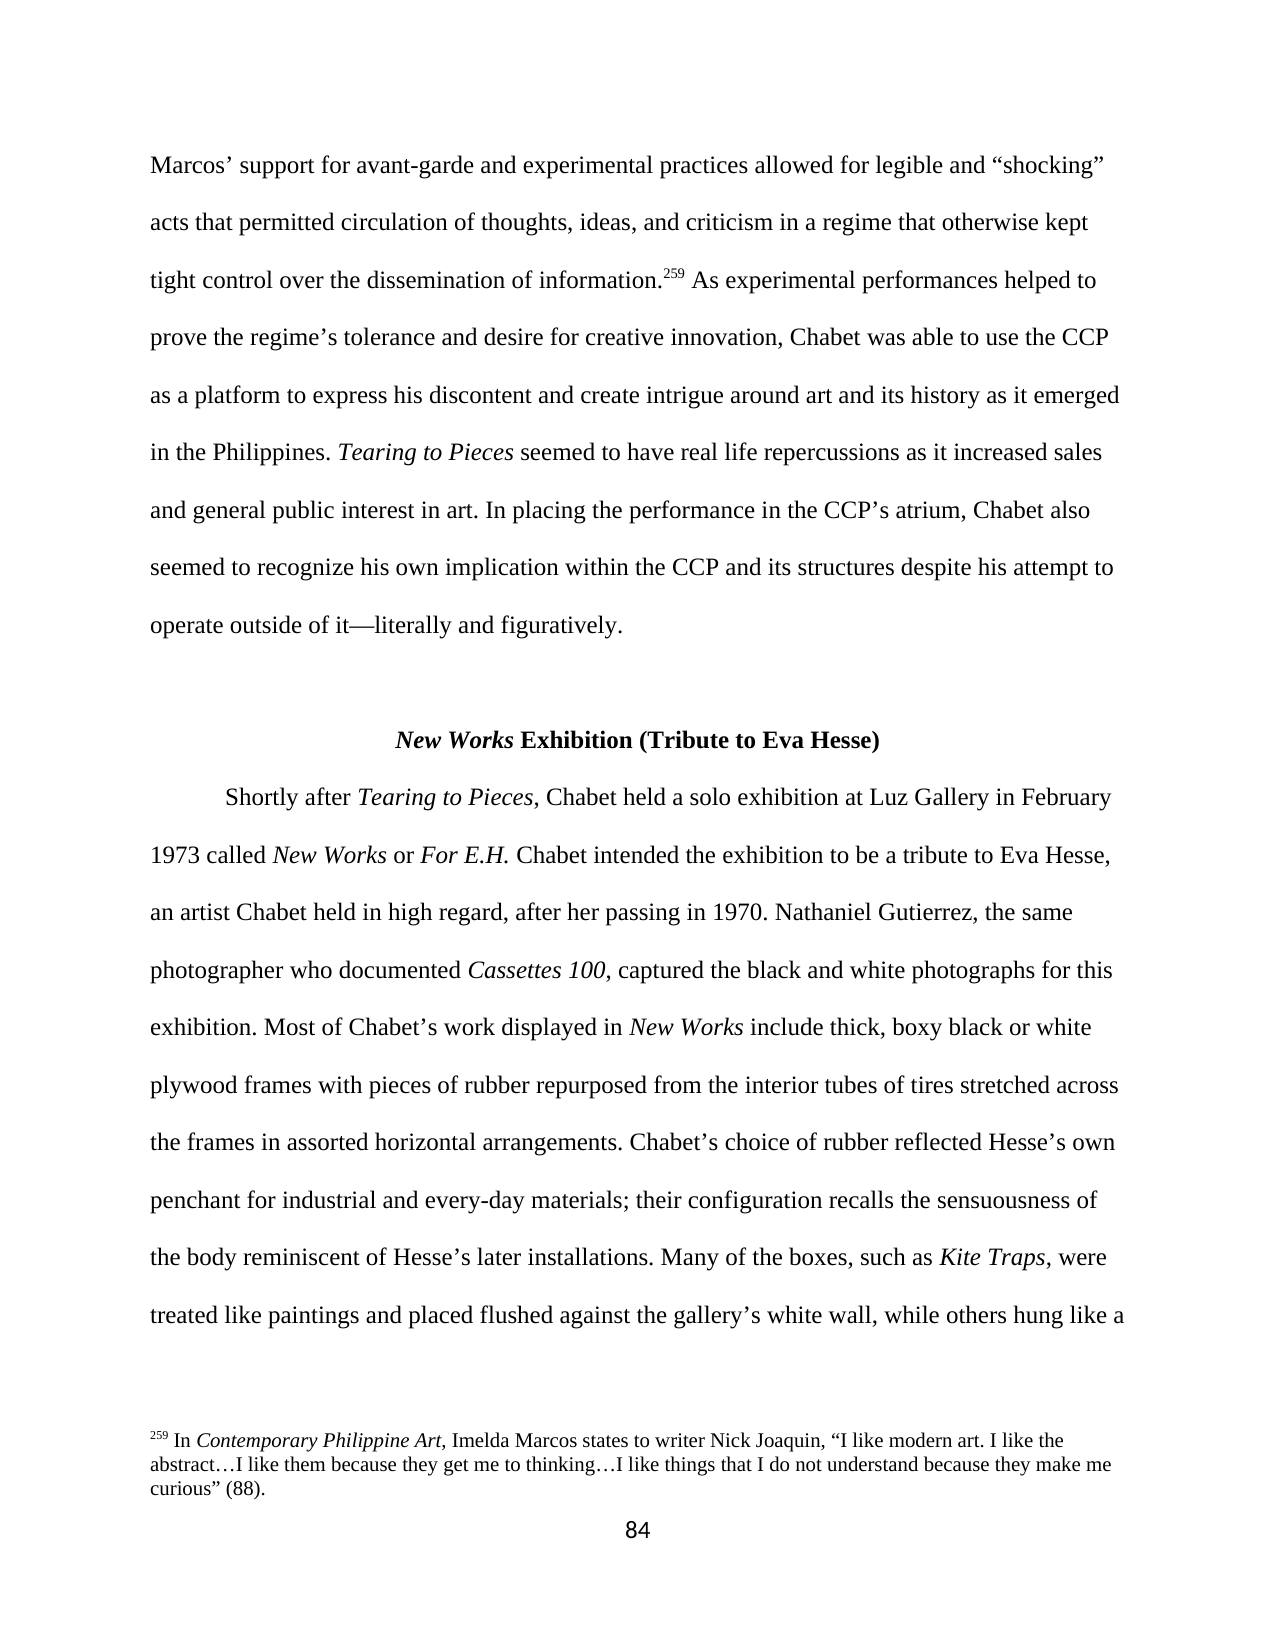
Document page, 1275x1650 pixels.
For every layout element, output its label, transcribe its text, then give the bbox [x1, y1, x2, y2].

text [150, 782, 1125, 1329]
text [150, 150, 1125, 639]
text New Works Exhibition (Tribute to Eva Hesse) [150, 725, 1125, 754]
